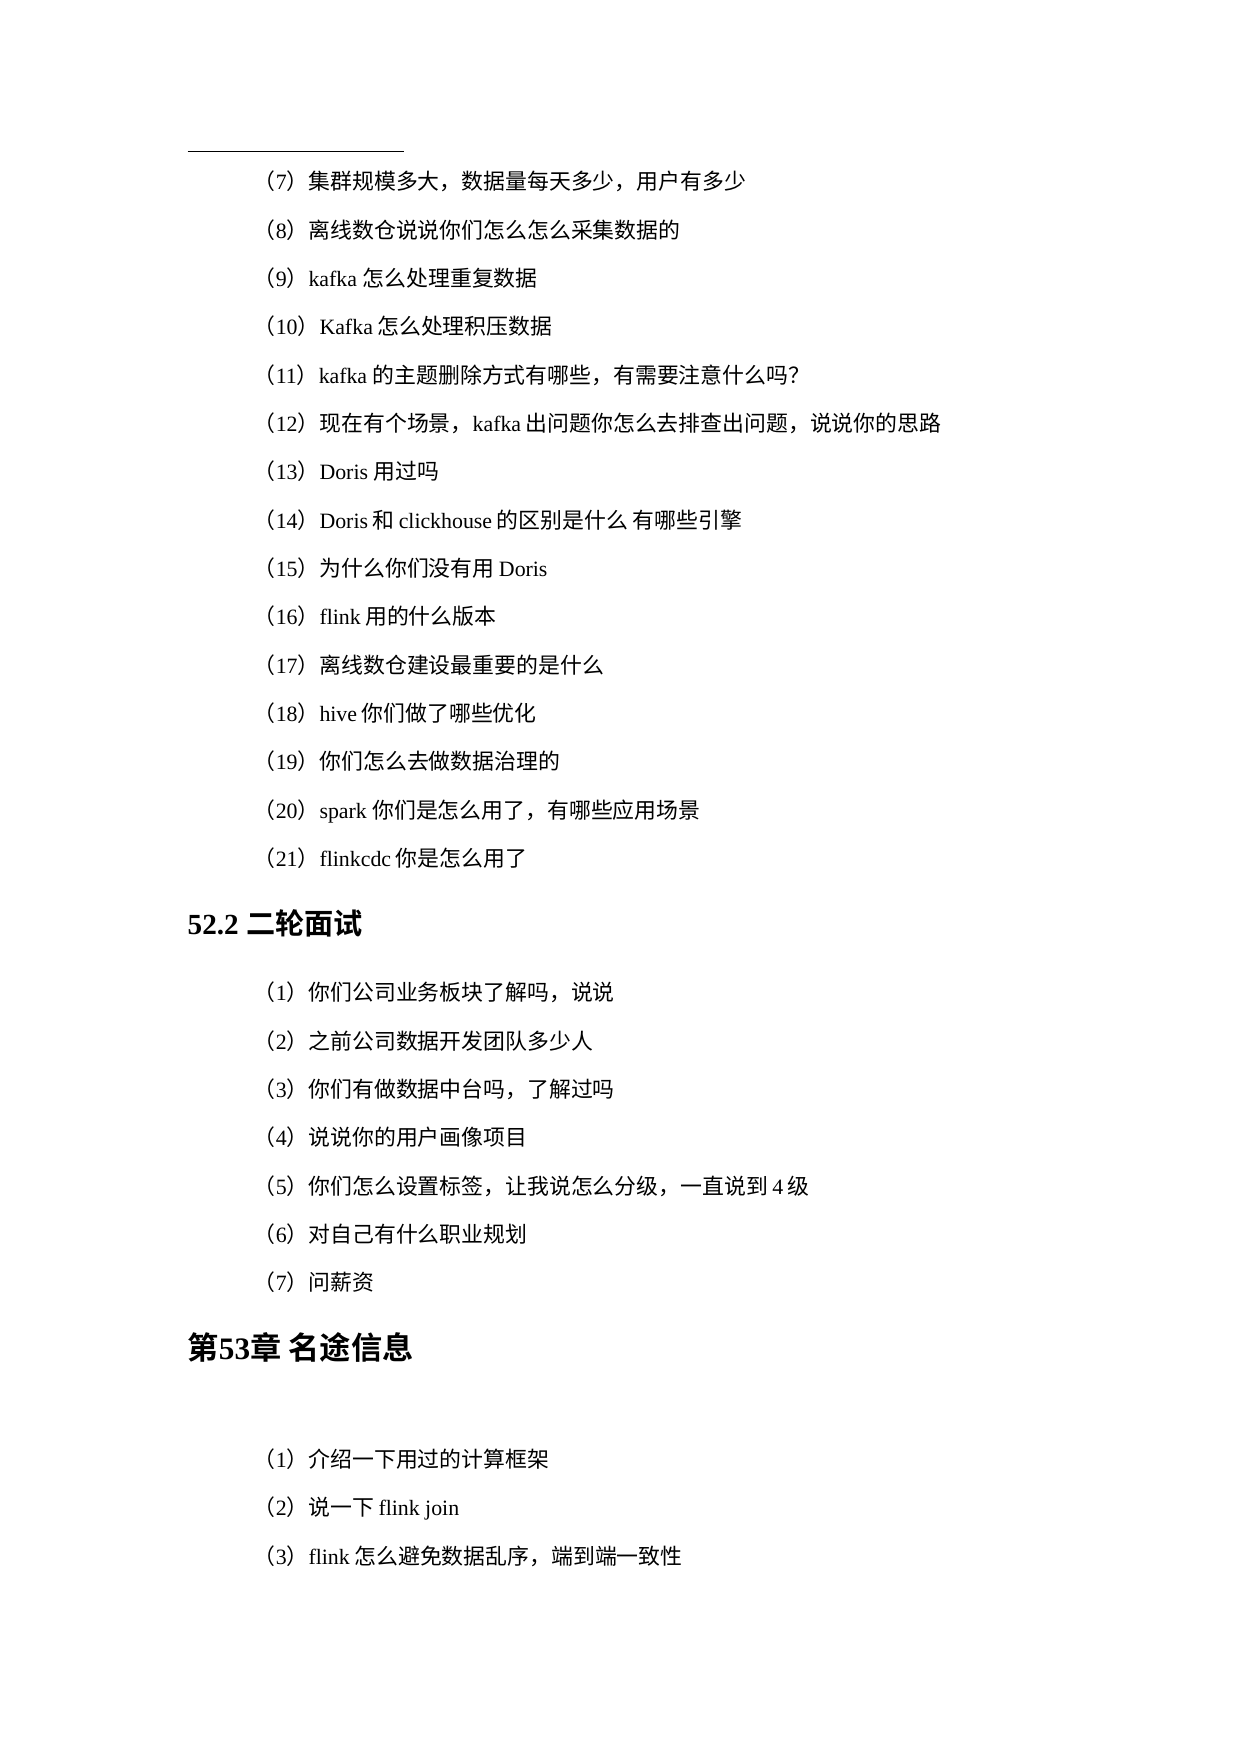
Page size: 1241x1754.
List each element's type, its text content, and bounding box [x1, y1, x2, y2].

list 问薪资 [254, 1265, 1053, 1297]
list Doris和clickhouse的区别是什么 有哪些引擎 [254, 502, 1053, 535]
list Doris 用过吗 [254, 454, 1053, 486]
list flink怎么避免数据乱序，端到端一致性 [254, 1538, 1053, 1571]
list flink用的什么版本 [254, 599, 1053, 631]
list 之前公司数据开发团队多少人 [254, 1023, 1053, 1056]
list 对自己有什么职业规划 [254, 1217, 1053, 1249]
list spark 你们是怎么用了，有哪些应用场景 [254, 792, 1053, 825]
list flinkcdc你是怎么用了 [254, 841, 1053, 873]
list 现在有个场景，kafka出问题你怎么去排查出问题，说说你的思路 [254, 406, 1053, 438]
list Kafka怎么处理积压数据 [254, 309, 1053, 341]
list 说一下flink join [254, 1490, 1053, 1522]
list 你们有做数据中台吗，了解过吗 [254, 1072, 1053, 1104]
list 你们怎么去做数据治理的 [254, 744, 1053, 776]
list 介绍一下用过的计算框架 [254, 1442, 1053, 1474]
list hive你们做了哪些优化 [254, 696, 1053, 728]
list 集群规模多大，数据量每天多少，用户有多少 [254, 164, 1053, 196]
subtitle 名途信息 [187, 1313, 1053, 1378]
list 离线数仓建设最重要的是什么 [254, 647, 1053, 680]
list 为什么你们没有用Doris [254, 551, 1053, 583]
list kafka 怎么处理重复数据 [254, 261, 1053, 293]
list 离线数仓说说你们怎么怎么采集数据的 [254, 212, 1053, 245]
list kafka 的主题删除方式有哪些，有需要注意什么吗？ [254, 357, 1053, 390]
list 说说你的用户画像项目 [254, 1120, 1053, 1152]
subtitle 二轮面试 [187, 889, 1053, 954]
list 你们公司业务板块了解吗，说说 [254, 975, 1053, 1007]
list 你们怎么设置标签，让我说怎么分级，一直说到4级 [254, 1168, 1053, 1201]
